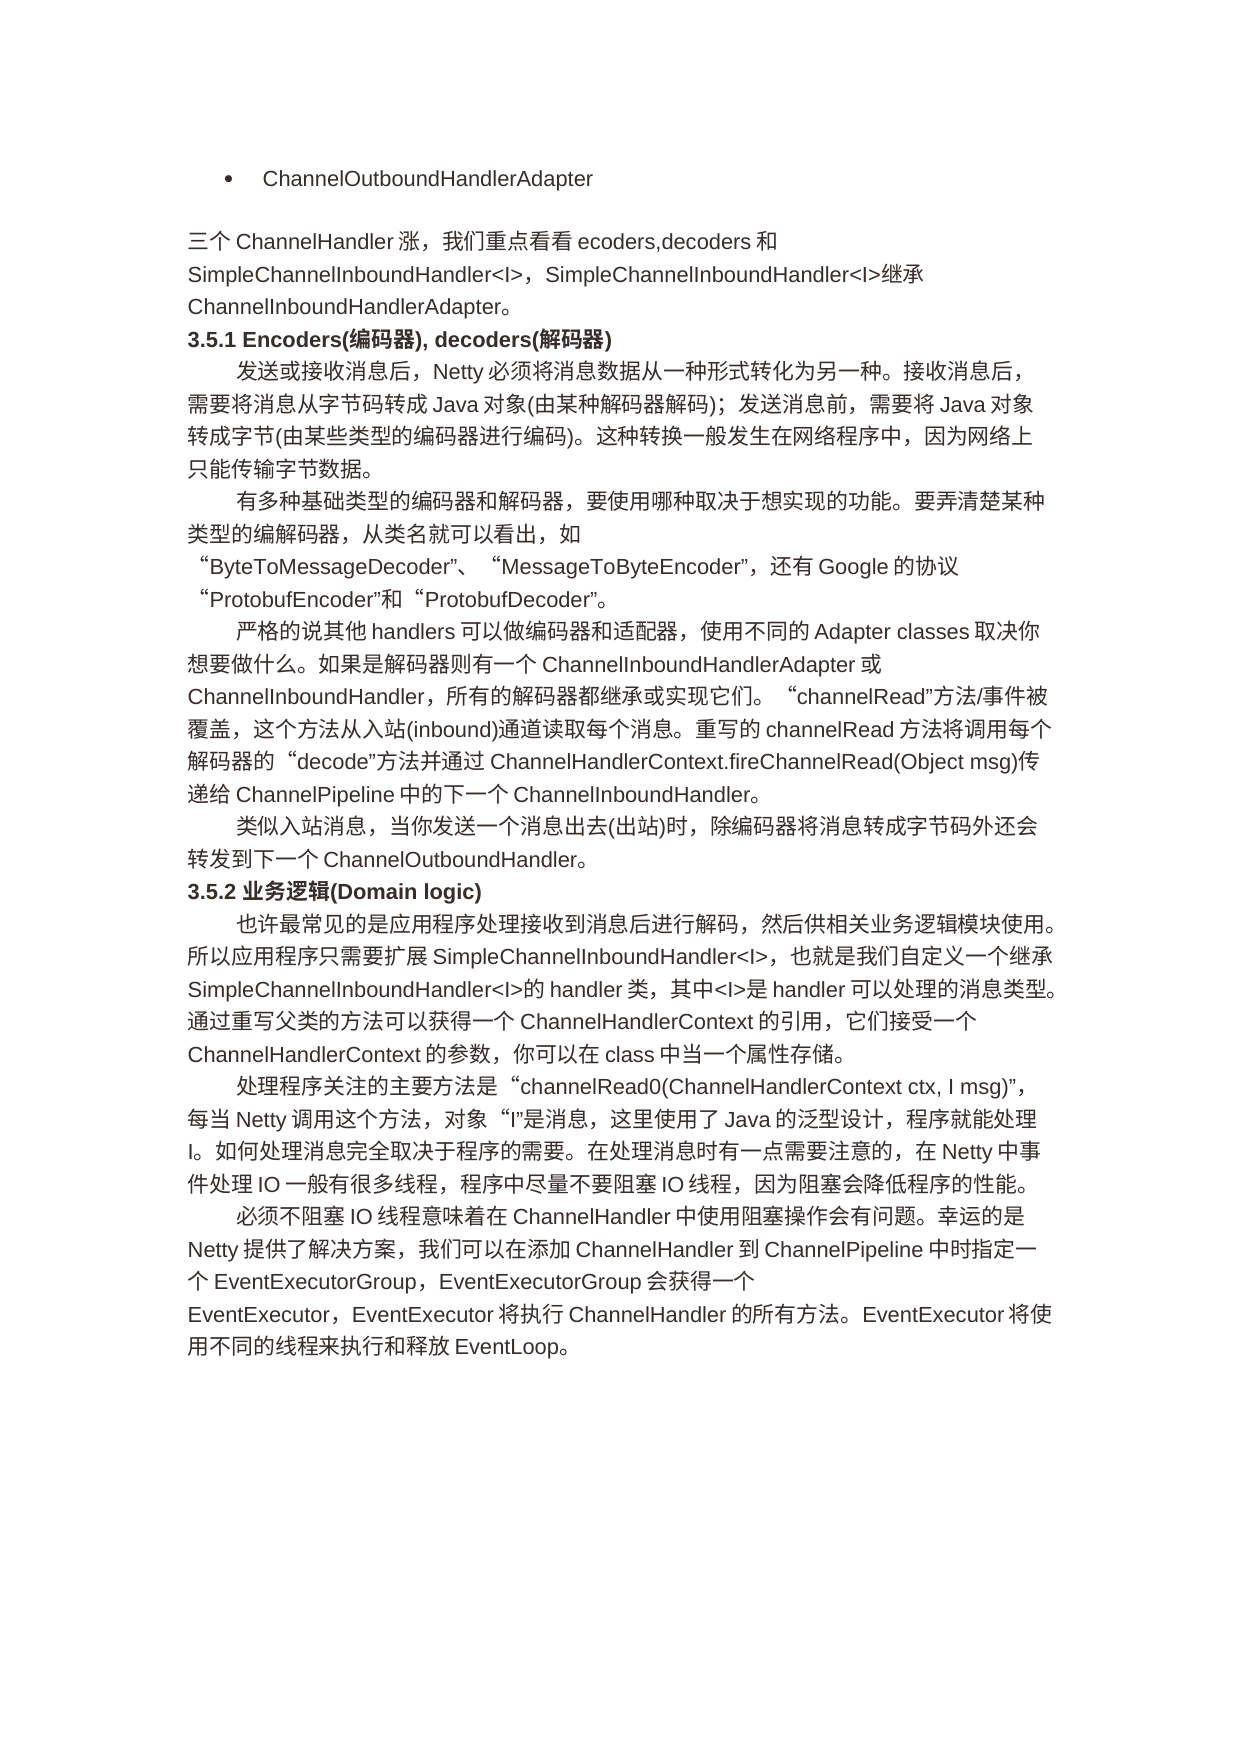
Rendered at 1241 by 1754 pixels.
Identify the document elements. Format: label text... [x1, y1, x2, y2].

text 三个ChannelHandler涨，我们重点看看ecoders,decoders和SimpleChannelInboundHandler<I>，SimpleChannelInboundHandler<I>继承ChannelInboundHandlerAdapter。 [187, 224, 1053, 321]
text 也许最常见的是应用程序处理接收到消息后进行解码，然后供相关业务逻辑模块使用。所以应用程序只需要扩展SimpleChannelInboundHandler<I>，也就是我们自定义一个继承SimpleChannelInboundHandler<I>的handler类，其中<I>是handler可以处理的消息类型。通过重写父类的方法可以获得一个ChannelHandlerContext的引用，它们接受一个ChannelHandlerContext的参数，你可以在class中当一个属性存储。 [187, 906, 1053, 1069]
text 处理程序关注的主要方法是“channelRead0(ChannelHandlerContext ctx, I msg)”，每当Netty调用这个方法，对象“I”是消息，这里使用了Java的泛型设计，程序就能处理I。如何处理消息完全取决于程序的需要。在处理消息时有一点需要注意的，在Netty中事件处理IO一般有很多线程，程序中尽量不要阻塞IO线程，因为阻塞会降低程序的性能。 [187, 1069, 1053, 1199]
text 类似入站消息，当你发送一个消息出去(出站)时，除编码器将消息转成字节码外还会转发到下一个ChannelOutboundHandler。 [187, 809, 1053, 874]
text 3.5.1 Encoders(编码器), decoders(解码器) [187, 321, 1053, 354]
text 发送或接收消息后，Netty必须将消息数据从一种形式转化为另一种。接收消息后，需要将消息从字节码转成Java对象(由某种解码器解码)；发送消息前，需要将Java对象转成字节(由某些类型的编码器进行编码)。这种转换一般发生在网络程序中，因为网络上只能传输字节数据。 [187, 354, 1053, 484]
text 3.5.2 业务逻辑(Domain logic) [187, 874, 1053, 906]
text 有多种基础类型的编码器和解码器，要使用哪种取决于想实现的功能。要弄清楚某种类型的编解码器，从类名就可以看出，如“ByteToMessageDecoder”、“MessageToByteEncoder”，还有Google的协议“ProtobufEncoder”和“ProtobufDecoder”。 [187, 484, 1053, 614]
text 严格的说其他handlers可以做编码器和适配器，使用不同的Adapter classes取决你想要做什么。如果是解码器则有一个ChannelInboundHandlerAdapter或ChannelInboundHandler，所有的解码器都继承或实现它们。“channelRead”方法/事件被覆盖，这个方法从入站(inbound)通道读取每个消息。重写的channelRead方法将调用每个解码器的“decode”方法并通过ChannelHandlerContext.fireChannelRead(Object msg)传递给ChannelPipeline中的下一个ChannelInboundHandler。 [187, 614, 1053, 809]
text 必须不阻塞IO线程意味着在ChannelHandler中使用阻塞操作会有问题。幸运的是Netty提供了解决方案，我们可以在添加ChannelHandler到ChannelPipeline中时指定一个EventExecutorGroup，EventExecutorGroup会获得一个EventExecutor，EventExecutor将执行ChannelHandler的所有方法。EventExecutor将使用不同的线程来执行和释放EventLoop。 [187, 1199, 1053, 1361]
list ChannelOutboundHandlerAdapter [225, 162, 1053, 194]
